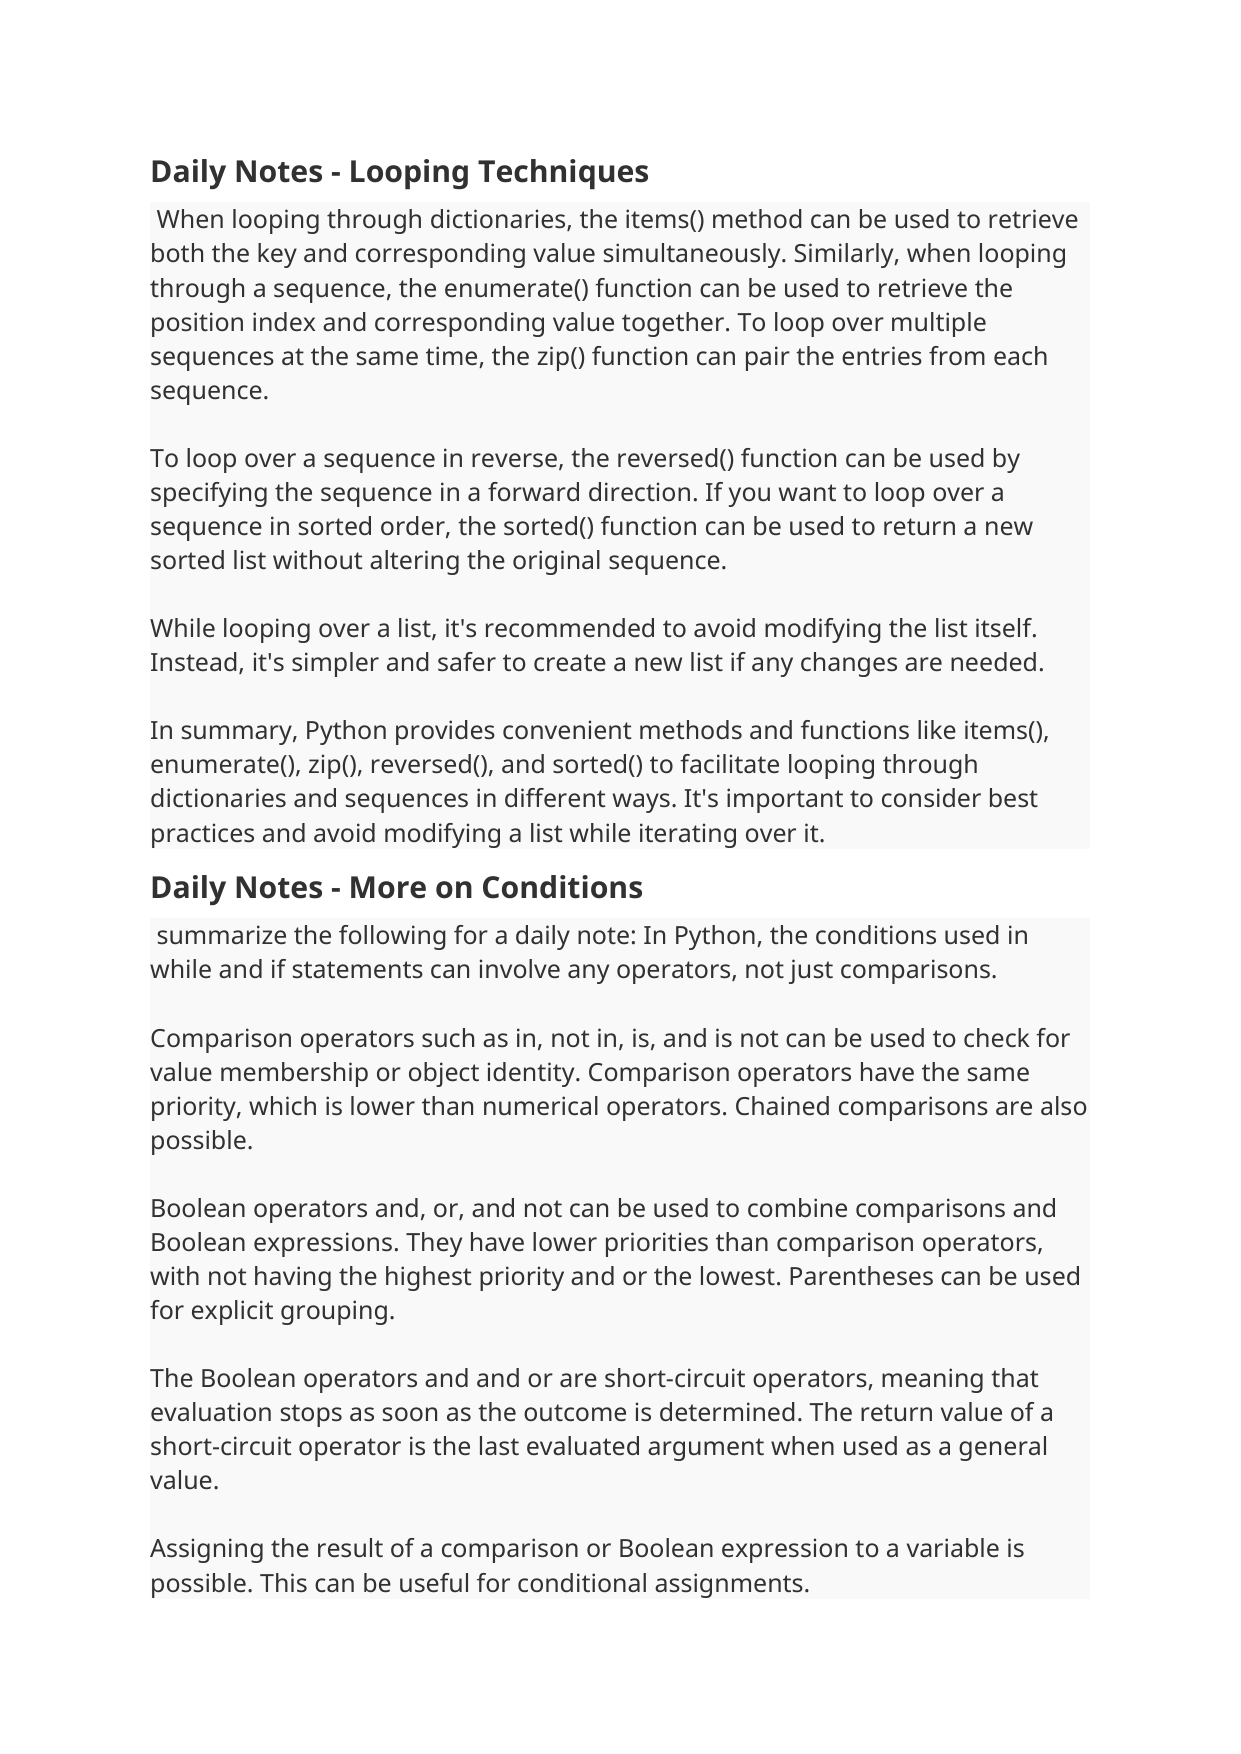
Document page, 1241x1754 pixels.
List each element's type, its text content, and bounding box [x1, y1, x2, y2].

text When looping through dictionaries, the items() method can be used to retrieve both the key and corresponding value simultaneously. Similarly, when looping through a sequence, the enumerate() function can be used to retrieve the position index and corresponding value together. To loop over multiple sequences at the same time, the zip() function can pair the entries from each sequence. To loop over a sequence in reverse, the reversed() function can be used by specifying the sequence in a forward direction. If you want to loop over a sequence in sorted order, the sorted() function can be used to return a new sorted list without altering the original sequence. While looping over a list, it's recommended to avoid modifying the list itself. Instead, it's simpler and safer to create a new list if any changes are needed. In summary, Python provides convenient methods and functions like items(), enumerate(), zip(), reversed(), and sorted() to facilitate looping through dictionaries and sequences in different ways. It's important to consider best practices and avoid modifying a list while iterating over it. [150, 202, 1090, 849]
text Daily Notes - Looping Techniques [150, 150, 1090, 191]
text Daily Notes - More on Conditions [150, 866, 1090, 907]
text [150, 918, 1090, 1599]
